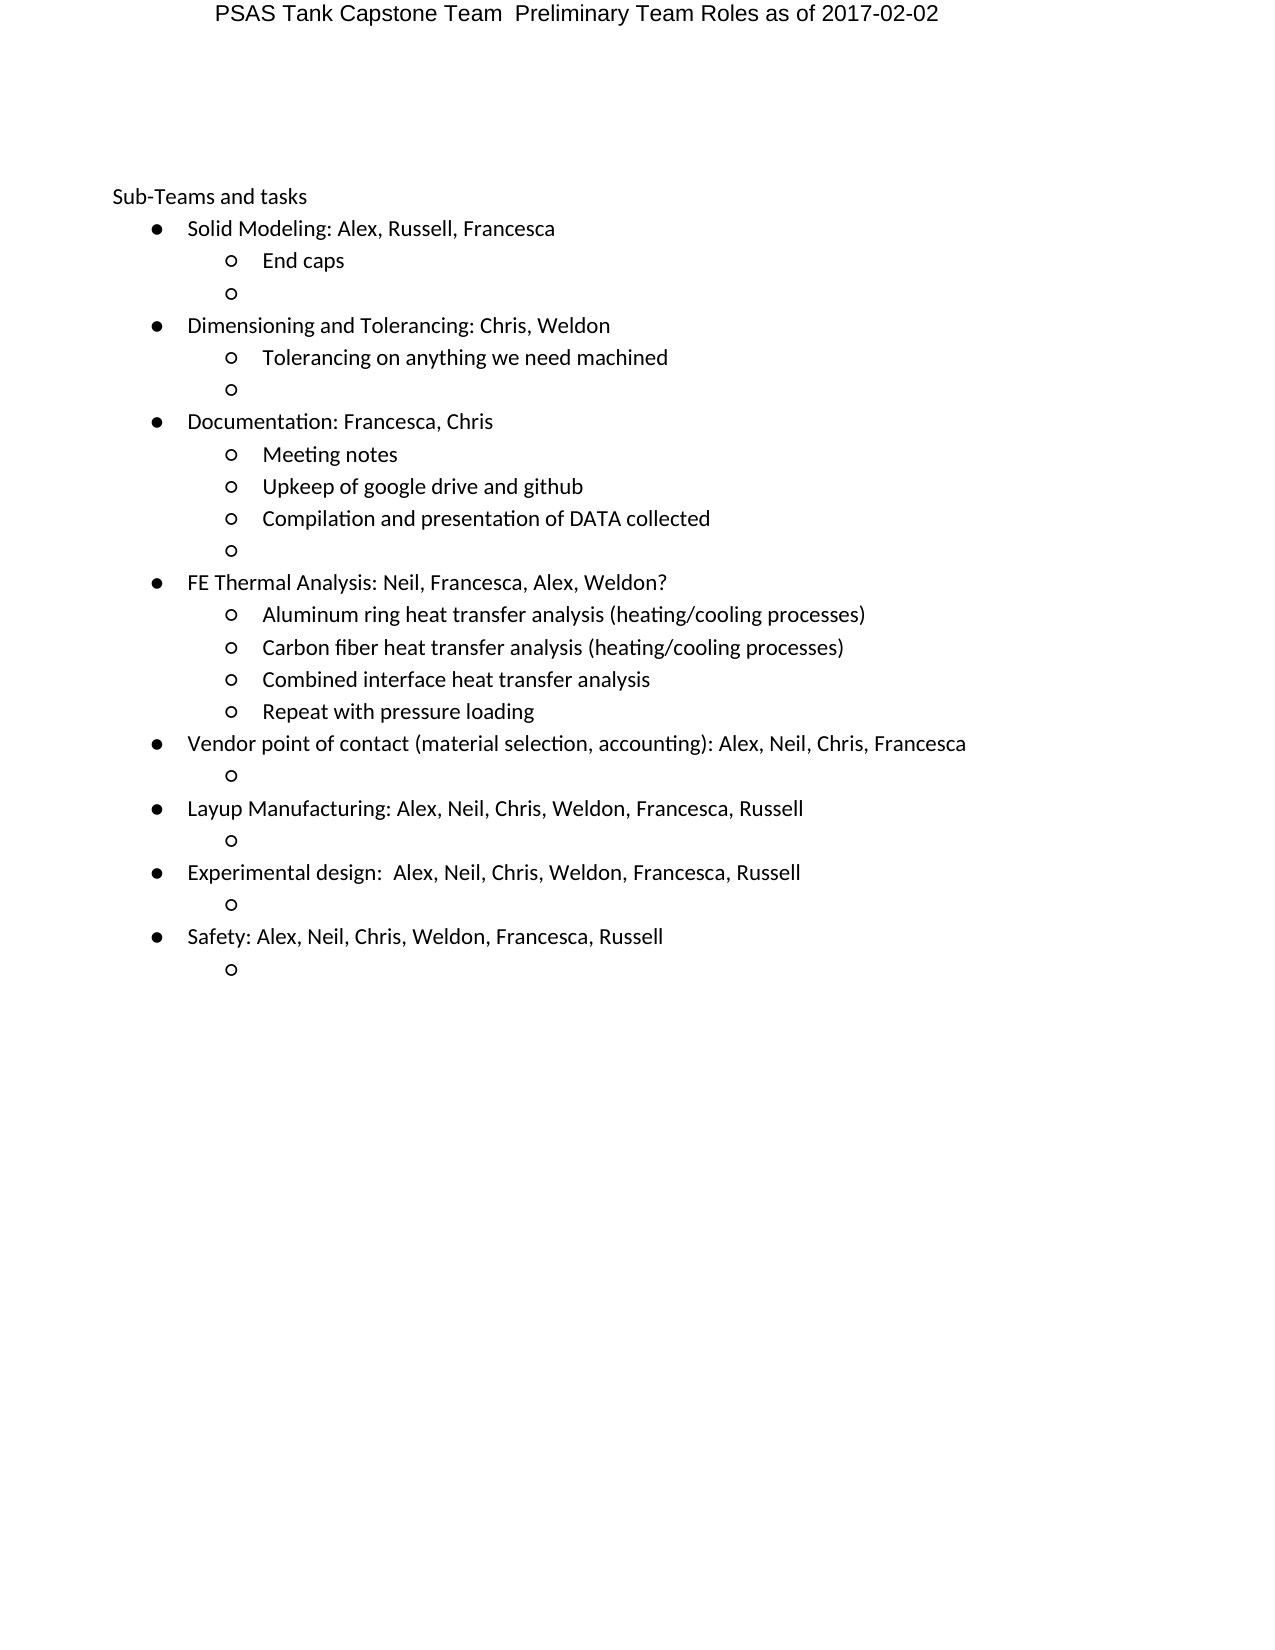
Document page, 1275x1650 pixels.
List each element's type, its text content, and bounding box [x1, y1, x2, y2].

list Safety: Alex, Neil, Chris, Weldon, Francesca, Russell [150, 922, 1162, 951]
list Vendor point of contact (material selection, accounting): Alex, Neil, Chris, Francesca [150, 729, 1162, 757]
list End caps [225, 247, 1162, 274]
list Documentation: Francesca, Chris [150, 407, 1162, 436]
list Experimental design: ​Alex,​ ​Neil,​ ​Chris,​ ​Weldon,​ ​Francesca,​ ​Russell [150, 858, 1162, 886]
list Repeat with pressure loading [225, 697, 1162, 725]
list Tolerancing on anything we need machined [225, 343, 1162, 371]
list Compilation and presentation of DATA collected [225, 504, 1162, 532]
list Carbon fiber heat transfer analysis (heating/cooling processes) [225, 633, 1162, 661]
text Sub-Teams and tasks [112, 182, 1162, 210]
list Layup Manufacturing: Alex, Neil, Chris, Weldon, Francesca, Russell [150, 794, 1162, 822]
list Upkeep of google drive and github [225, 472, 1162, 500]
list Meeting notes [225, 440, 1162, 468]
list Solid Modeling: Alex, Russell, Francesca [150, 214, 1162, 242]
list Dimensioning and Tolerancing: Chris, Weldon [150, 311, 1162, 339]
list Aluminum ring heat transfer analysis (heating/cooling processes) [225, 601, 1162, 629]
list Combined interface heat transfer analysis [225, 665, 1162, 693]
list FE Thermal Analysis: Neil, Francesca, Alex, Weldon? [150, 568, 1162, 596]
